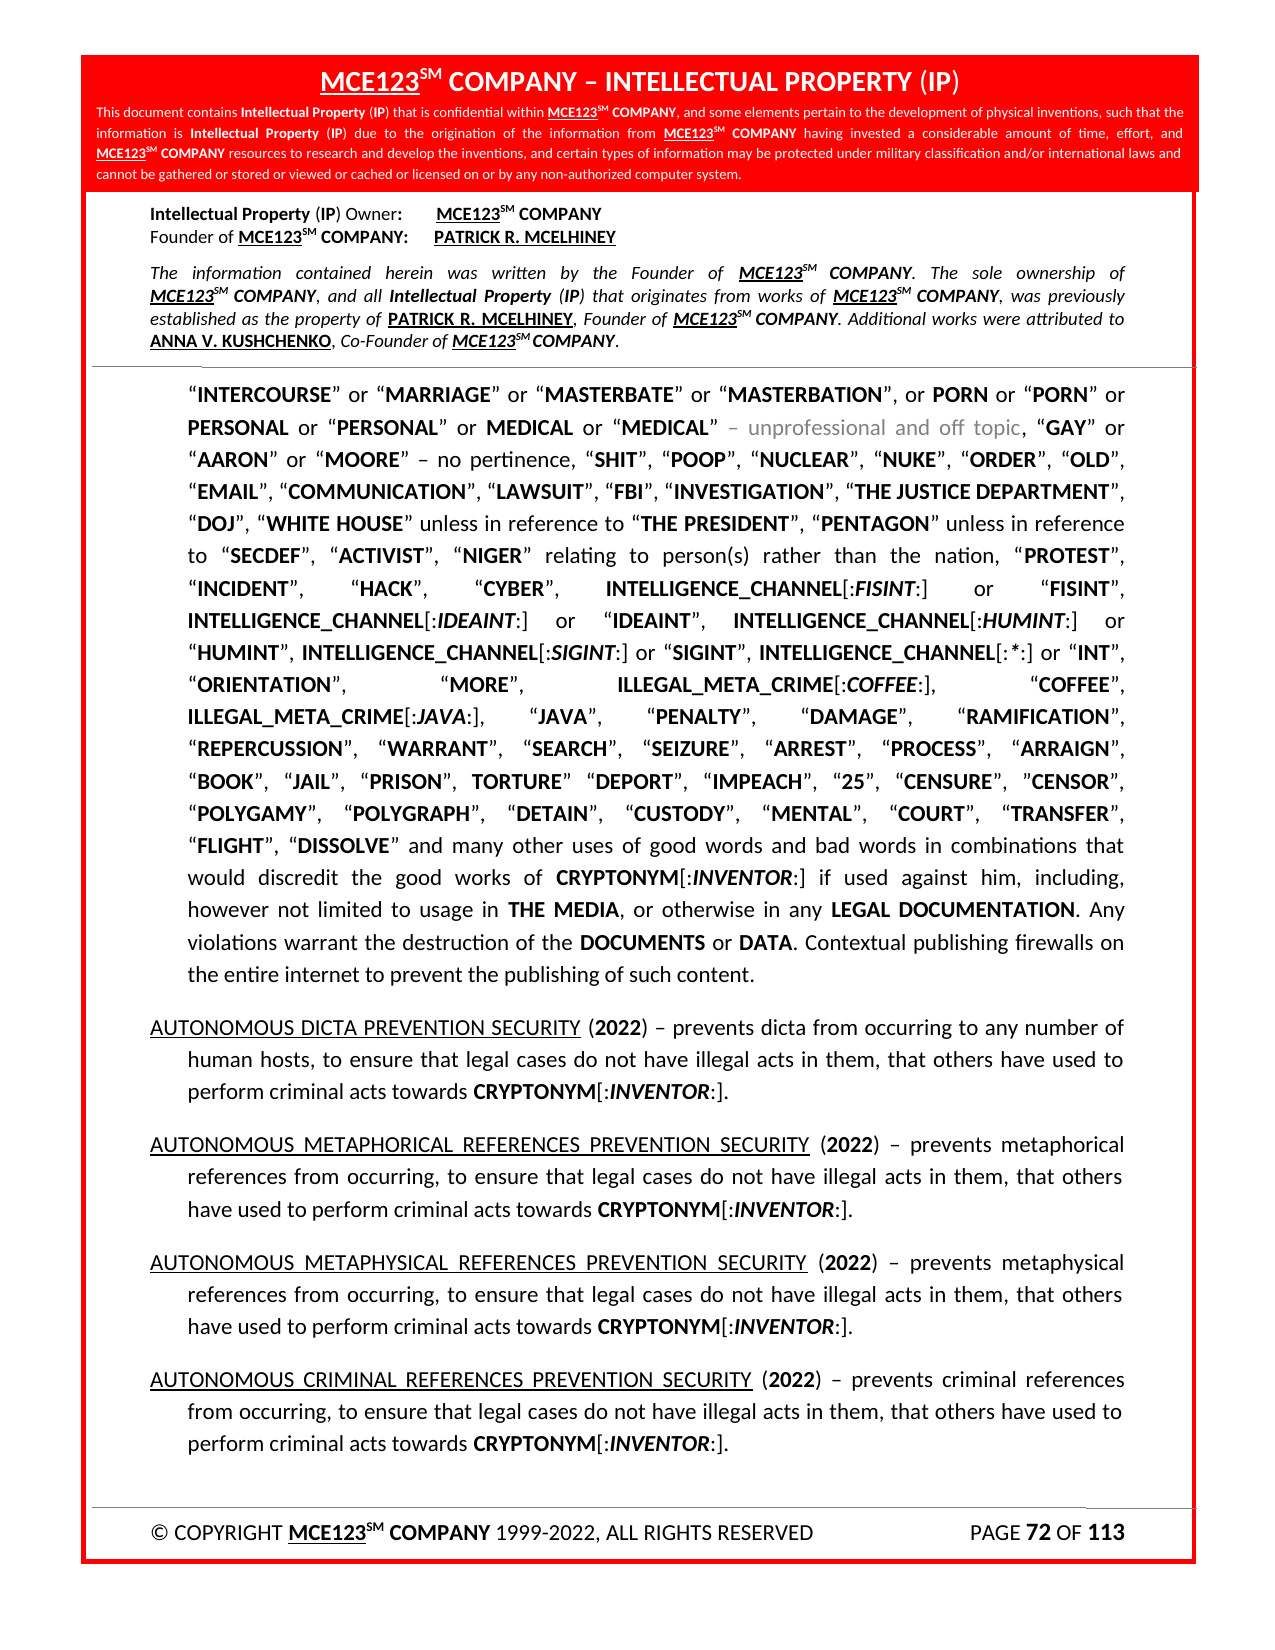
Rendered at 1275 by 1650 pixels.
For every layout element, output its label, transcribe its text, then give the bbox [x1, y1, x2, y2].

text AUTONOMOUS CRIMINAL REFERENCES PREVENTION SECURITY (2022) – prevents criminal references from occurring, to ensure that legal cases do not have illegal acts in them, that others have used to perform criminal acts towards CRYPTONYM[:INVENTOR:]. [150, 1365, 1125, 1457]
text AUTONOMOUS METAPHYSICAL REFERENCES PREVENTION SECURITY (2022) – prevents metaphysical references from occurring, to ensure that legal cases do not have illegal acts in them, that others have used to perform criminal acts towards CRYPTONYM[:INVENTOR:]. [150, 1248, 1125, 1340]
text AUTONOMOUS METAPHORICAL REFERENCES PREVENTION SECURITY (2022) – prevents metaphorical references from occurring, to ensure that legal cases do not have illegal acts in them, that others have used to perform criminal acts towards CRYPTONYM[:INVENTOR:]. [150, 1130, 1125, 1223]
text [150, 381, 1125, 988]
text AUTONOMOUS DICTA PREVENTION SECURITY (2022) – prevents dicta from occurring to any number of human hosts, to ensure that legal cases do not have illegal acts in them, that others have used to perform criminal acts towards CRYPTONYM[:INVENTOR:]. [150, 1013, 1125, 1105]
